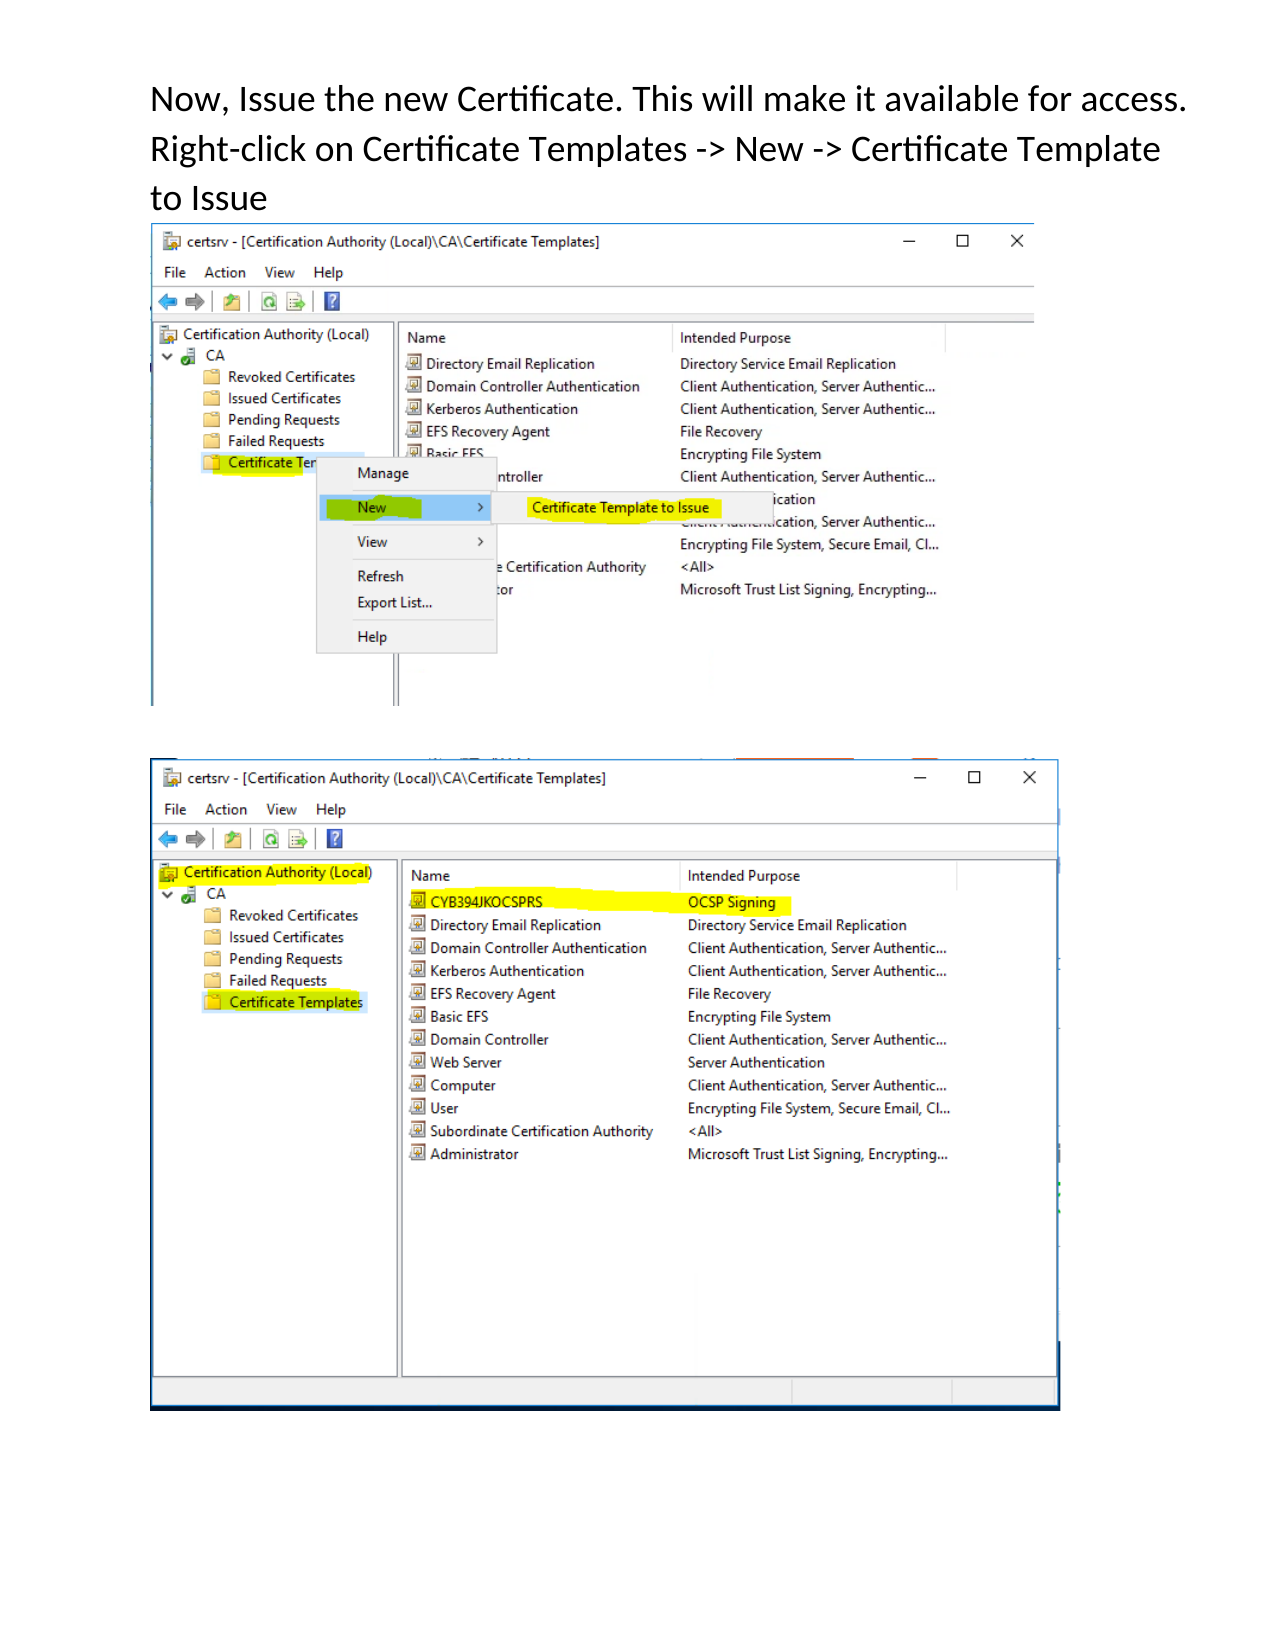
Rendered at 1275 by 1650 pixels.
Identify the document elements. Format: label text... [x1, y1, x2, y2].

picture [150, 758, 1061, 1411]
list Right-click on Certificate Templates -> New -> Certificate Template to Issue [150, 124, 1200, 220]
picture [150, 223, 1035, 706]
list Now, Issue the new Certificate. This will make it available for access. [150, 75, 1200, 121]
